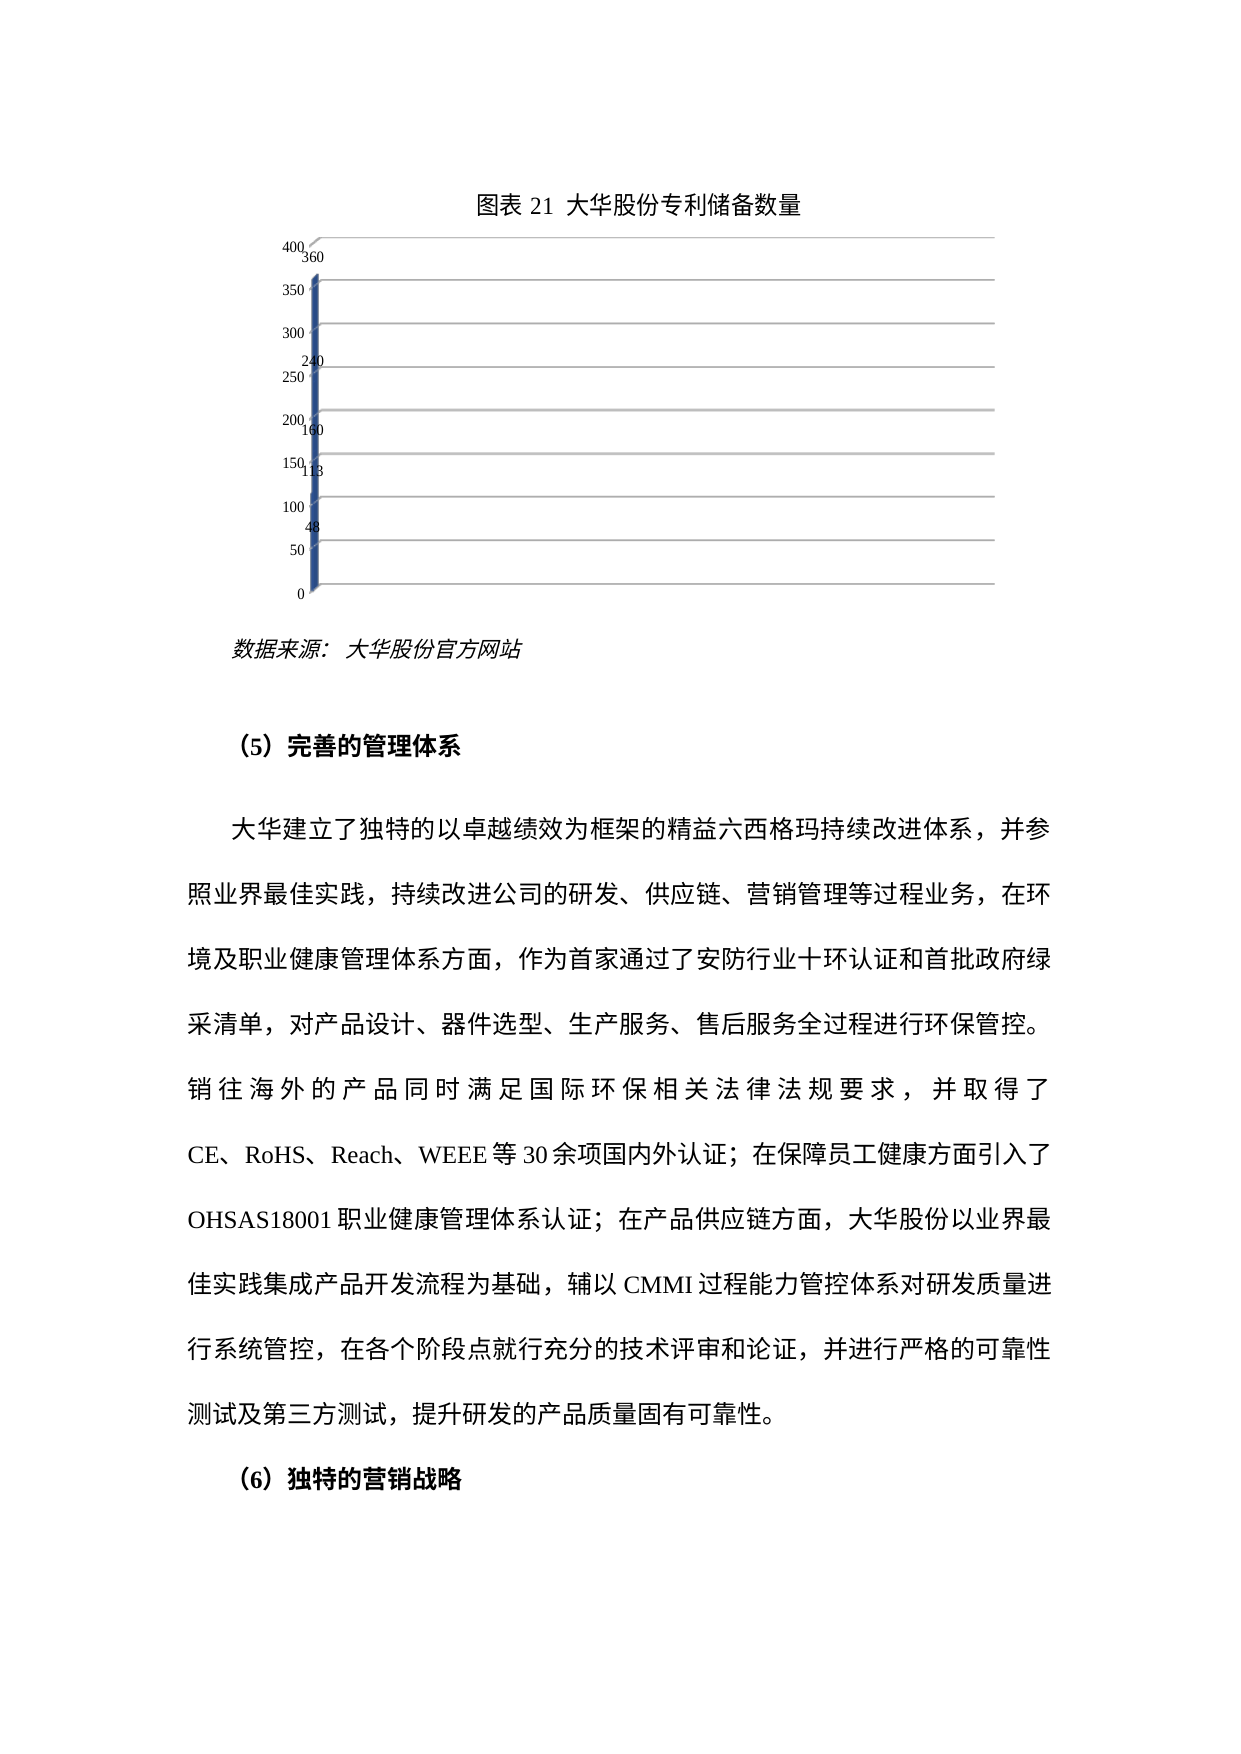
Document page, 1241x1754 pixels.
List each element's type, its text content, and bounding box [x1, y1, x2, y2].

text 大华建立了独特的以卓越绩效为框架的精益六西格玛持续改进体系，并参照业界最佳实践，持续改进公司的研发、供应链、营销管理等过程业务，在环境及职业健康管理体系方面，作为首家通过了安防行业十环认证和首批政府绿采清单，对产品设计、器件选型、生产服务、售后服务全过程进行环保管控。销往海外的产品同时满足国际环保相关法律法规要求，并取得了CE、RoHS、Reach、WEEE等30余项国内外认证；在保障员工健康方面引入了OHSAS18001职业健康管理体系认证；在产品供应链方面，大华股份以业界最佳实践集成产品开发流程为基础，辅以CMMI过程能力管控体系对研发质量进行系统管控，在各个阶段点就行充分的技术评审和论证，并进行严格的可靠性测试及第三方测试，提升研发的产品质量固有可靠性。 [187, 795, 1053, 1445]
list （6）独特的营销战略 [225, 1445, 1053, 1510]
list （5）完善的管理体系 [225, 712, 1053, 777]
text 数据来源： 大华股份官方网站 [187, 632, 1053, 664]
